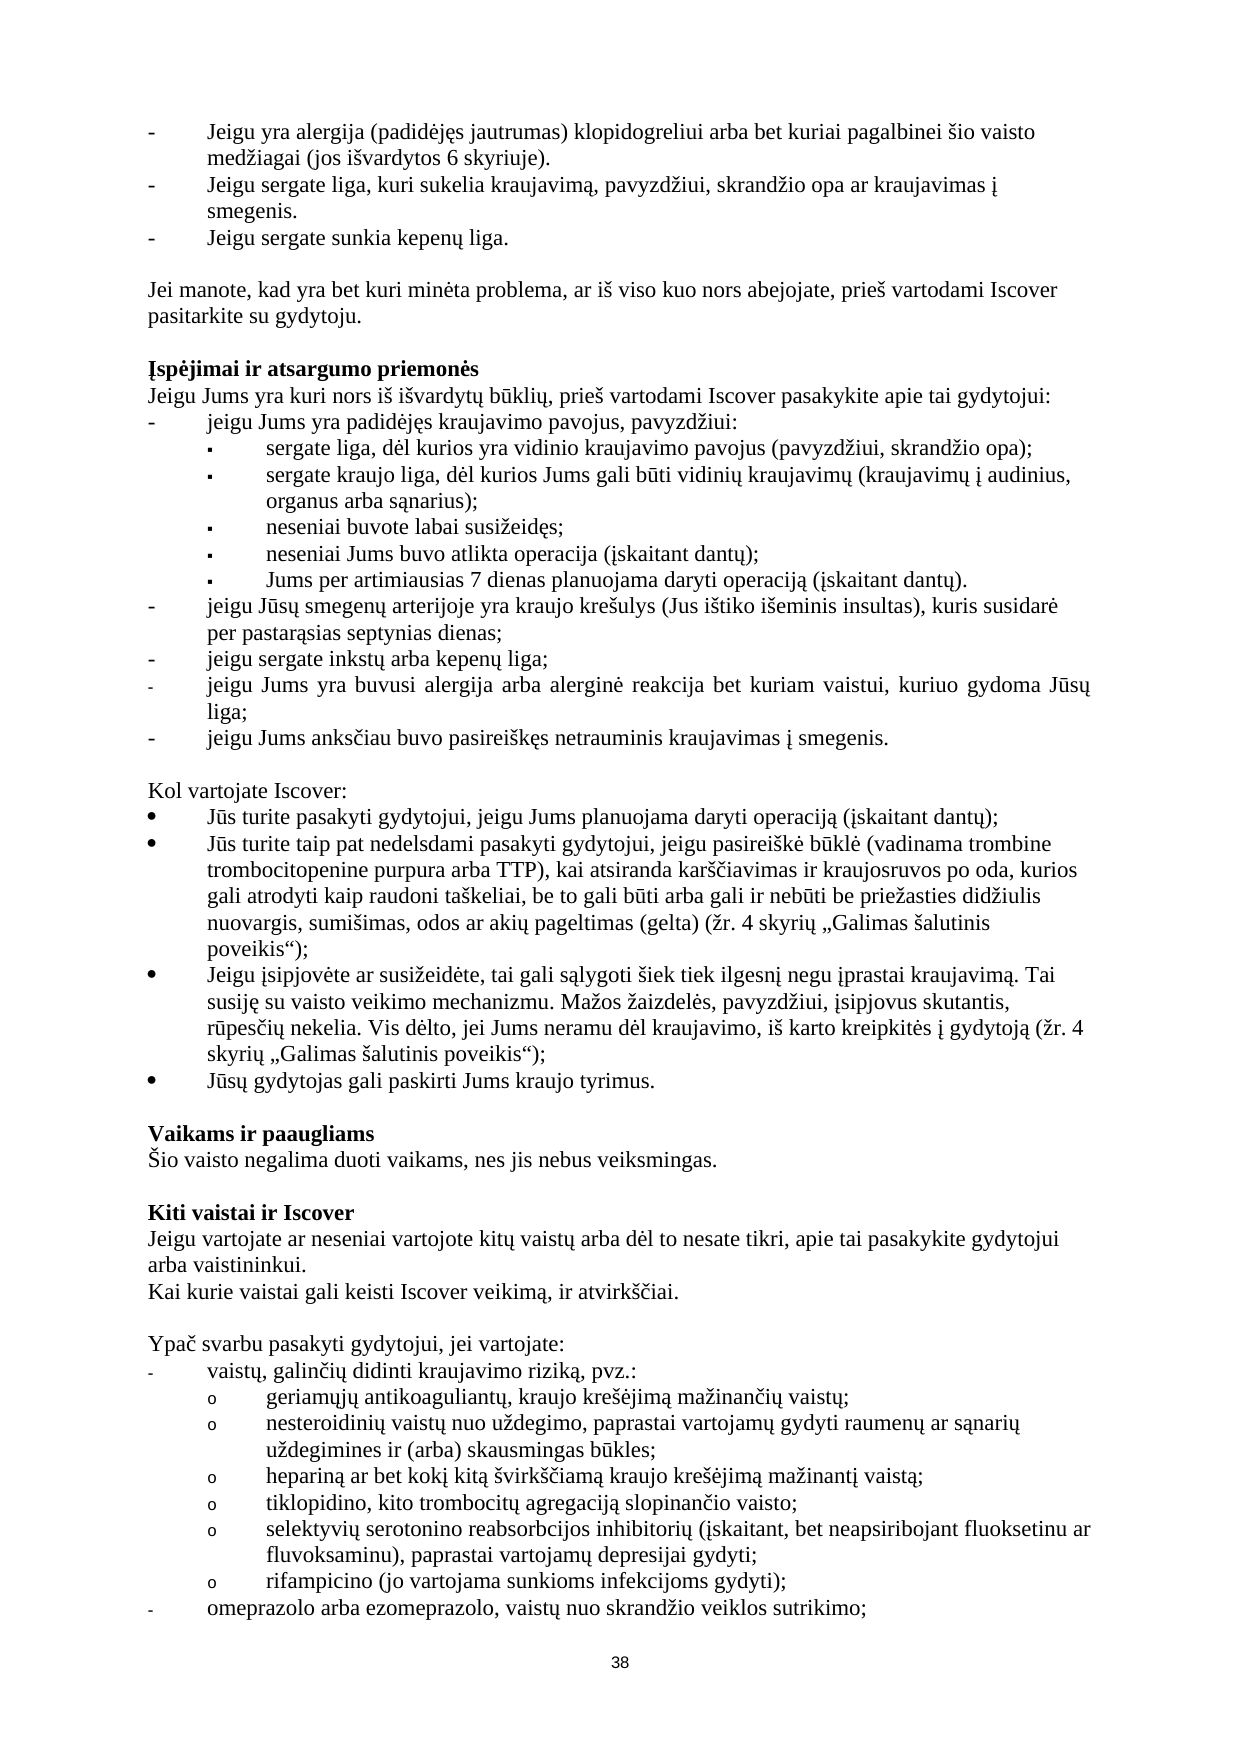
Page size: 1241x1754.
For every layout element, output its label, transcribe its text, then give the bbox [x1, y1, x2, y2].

list tiklopidino, kito trombocitų agregaciją slopinančio vaisto; [207, 1488, 1092, 1515]
text Jei manote, kad yra bet kuri minėta problema, ar iš viso kuo nors abejojate, prieš vartodami Iscover pasitarkite su gydytoju. [148, 276, 1092, 329]
text Jeigu įsipjovėte ar susižeidėte, tai gali sąlygoti šiek tiek ilgesnį negu įprastai kraujavimą. Tai susiję su vaisto veikimo mechanizmu. Mažos žaizdelės, pavyzdžiui, įsipjovus skutantis, rūpesčių nekelia. Vis dėlto, jei Jums neramu dėl kraujavimo, iš karto kreipkitės į gydytoją (žr. 4 skyrių „Galimas šalutinis poveikis“); [148, 961, 1092, 1067]
list vaistų, galinčių didinti kraujavimo riziką, pvz.: [148, 1357, 1092, 1383]
text Jeigu vartojate ar neseniai vartojote kitų vaistų arba dėl to nesate tikri, apie tai pasakykite gydytojui arba vaistininkui. [148, 1225, 1092, 1278]
list sergate liga, dėl kurios yra vidinio kraujavimo pavojus (pavyzdžiui, skrandžio opa); [207, 434, 1092, 461]
list Jeigu sergate sunkia kepenų liga. [148, 223, 1092, 250]
list neseniai Jums buvo atlikta operacija (įskaitant dantų); [207, 540, 1092, 566]
list jeigu Jūsų smegenų arterijoje yra kraujo krešulys (Jus ištiko išeminis insultas), kuris susidarė per pastarąsias septynias dienas; [148, 592, 1092, 645]
list jeigu Jums yra padidėjęs kraujavimo pavojus, pavyzdžiui: [148, 408, 1092, 434]
text Jūs turite pasakyti gydytojui, jeigu Jums planuojama daryti operaciją (įskaitant dantų); [148, 803, 1092, 830]
list geriamųjų antikoaguliantų, kraujo krešėjimą mažinančių vaistų; [207, 1383, 1092, 1409]
list rifampicino (jo vartojama sunkioms infekcijoms gydyti); [207, 1568, 1092, 1594]
list Jums per artimiausias 7 dienas planuojama daryti operaciją (įskaitant dantų). [207, 566, 1092, 592]
text Kai kurie vaistai gali keisti Iscover veikimą, ir atvirkščiai. [148, 1278, 1092, 1304]
list omeprazolo arba ezomeprazolo, vaistų nuo skrandžio veiklos sutrikimo; [148, 1594, 1092, 1620]
text Jeigu Jums yra kuri nors iš išvardytų būklių, prieš vartodami Iscover pasakykite apie tai gydytojui: [148, 382, 1092, 408]
list jeigu Jums yra buvusi alergija arba alerginė reakcija bet kuriam vaistui, kuriuo gydoma Jūsų liga; [148, 672, 1092, 724]
text Jūs turite taip pat nedelsdami pasakyti gydytojui, jeigu pasireiškė būklė (vadinama trombine trombocitopenine purpura arba TTP), kai atsiranda karščiavimas ir kraujosruvos po oda, kurios gali atrodyti kaip raudoni taškeliai, be to gali būti arba gali ir nebūti be priežasties didžiulis nuovargis, sumišimas, odos ar akių pageltimas (gelta) (žr. 4 skyrių „Galimas šalutinis poveikis“); [148, 830, 1092, 961]
list selektyvių serotonino reabsorbcijos inhibitorių (įskaitant, bet neapsiribojant fluoksetinu ar fluvoksaminu), paprastai vartojamų depresijai gydyti; [207, 1515, 1092, 1568]
text Kiti vaistai ir Iscover [148, 1199, 1092, 1225]
list Jeigu sergate liga, kuri sukelia kraujavimą, pavyzdžiui, skrandžio opa ar kraujavimas į smegenis. [148, 171, 1092, 223]
text Vaikams ir paaugliams [148, 1119, 1092, 1146]
list hepariną ar bet kokį kitą švirkščiamą kraujo krešėjimą mažinantį vaistą; [207, 1462, 1092, 1488]
text Ypač svarbu pasakyti gydytojui, jei vartojate: [148, 1330, 1092, 1357]
list Jeigu yra alergija (padidėjęs jautrumas) klopidogreliui arba bet kuriai pagalbinei šio vaisto medžiagai (jos išvardytos 6 skyriuje). [148, 118, 1092, 171]
text Kol vartojate Iscover: [148, 777, 1092, 803]
list sergate kraujo liga, dėl kurios Jums gali būti vidinių kraujavimų (kraujavimų į audinius, organus arba sąnarius); [207, 461, 1092, 513]
text Jūsų gydytojas gali paskirti Jums kraujo tyrimus. [148, 1067, 1092, 1093]
list jeigu Jums anksčiau buvo pasireiškęs netrauminis kraujavimas į smegenis. [148, 724, 1092, 751]
text Šio vaisto negalima duoti vaikams, nes jis nebus veiksmingas. [148, 1146, 1092, 1172]
text Įspėjimai ir atsargumo priemonės [148, 355, 1092, 382]
list neseniai buvote labai susižeidęs; [207, 513, 1092, 540]
list jeigu sergate inkstų arba kepenų liga; [148, 645, 1092, 672]
list nesteroidinių vaistų nuo uždegimo, paprastai vartojamų gydyti raumenų ar sąnarių uždegimines ir (arba) skausmingas būkles; [207, 1409, 1092, 1462]
